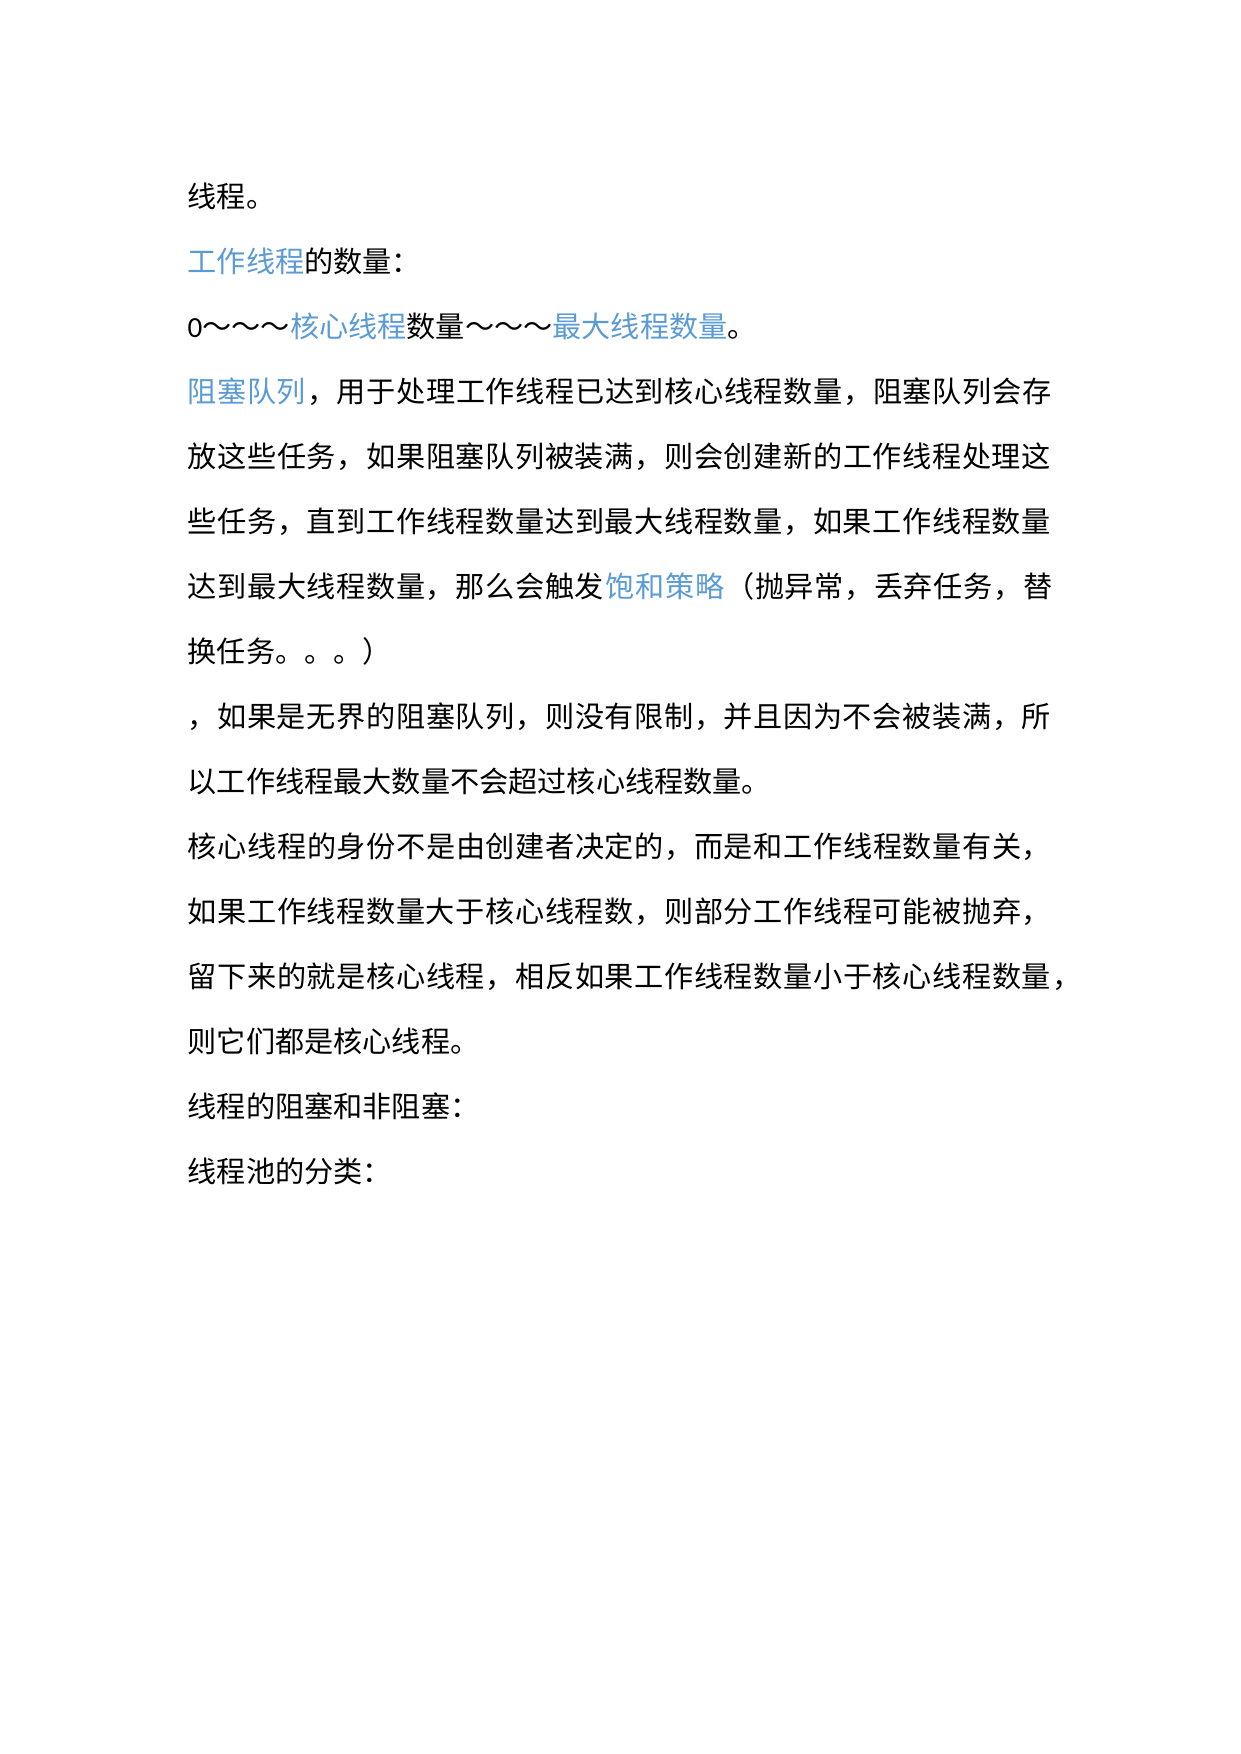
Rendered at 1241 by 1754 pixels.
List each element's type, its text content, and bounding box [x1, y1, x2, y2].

list 线程池的分类： [187, 1137, 1053, 1202]
list 0～～～核心线程数量～～～最大线程数量。 [187, 292, 1053, 357]
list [187, 162, 1053, 227]
list ，如果是无界的阻塞队列，则没有限制，并且因为不会被装满，所以工作线程最大数量不会超过核心线程数量。 [187, 682, 1053, 812]
list 核心线程的身份不是由创建者决定的，而是和工作线程数量有关，如果工作线程数量大于核心线程数，则部分工作线程可能被抛弃，留下来的就是核心线程，相反如果工作线程数量小于核心线程数量，则它们都是核心线程。 [187, 812, 1053, 1072]
list 线程的阻塞和非阻塞： [187, 1072, 1053, 1137]
list 工作线程的数量： [187, 227, 1053, 292]
list 阻塞队列，用于处理工作线程已达到核心线程数量，阻塞队列会存放这些任务，如果阻塞队列被装满，则会创建新的工作线程处理这些任务，直到工作线程数量达到最大线程数量，如果工作线程数量达到最大线程数量，那么会触发饱和策略（抛异常，丢弃任务，替换任务。。。） [187, 357, 1053, 682]
